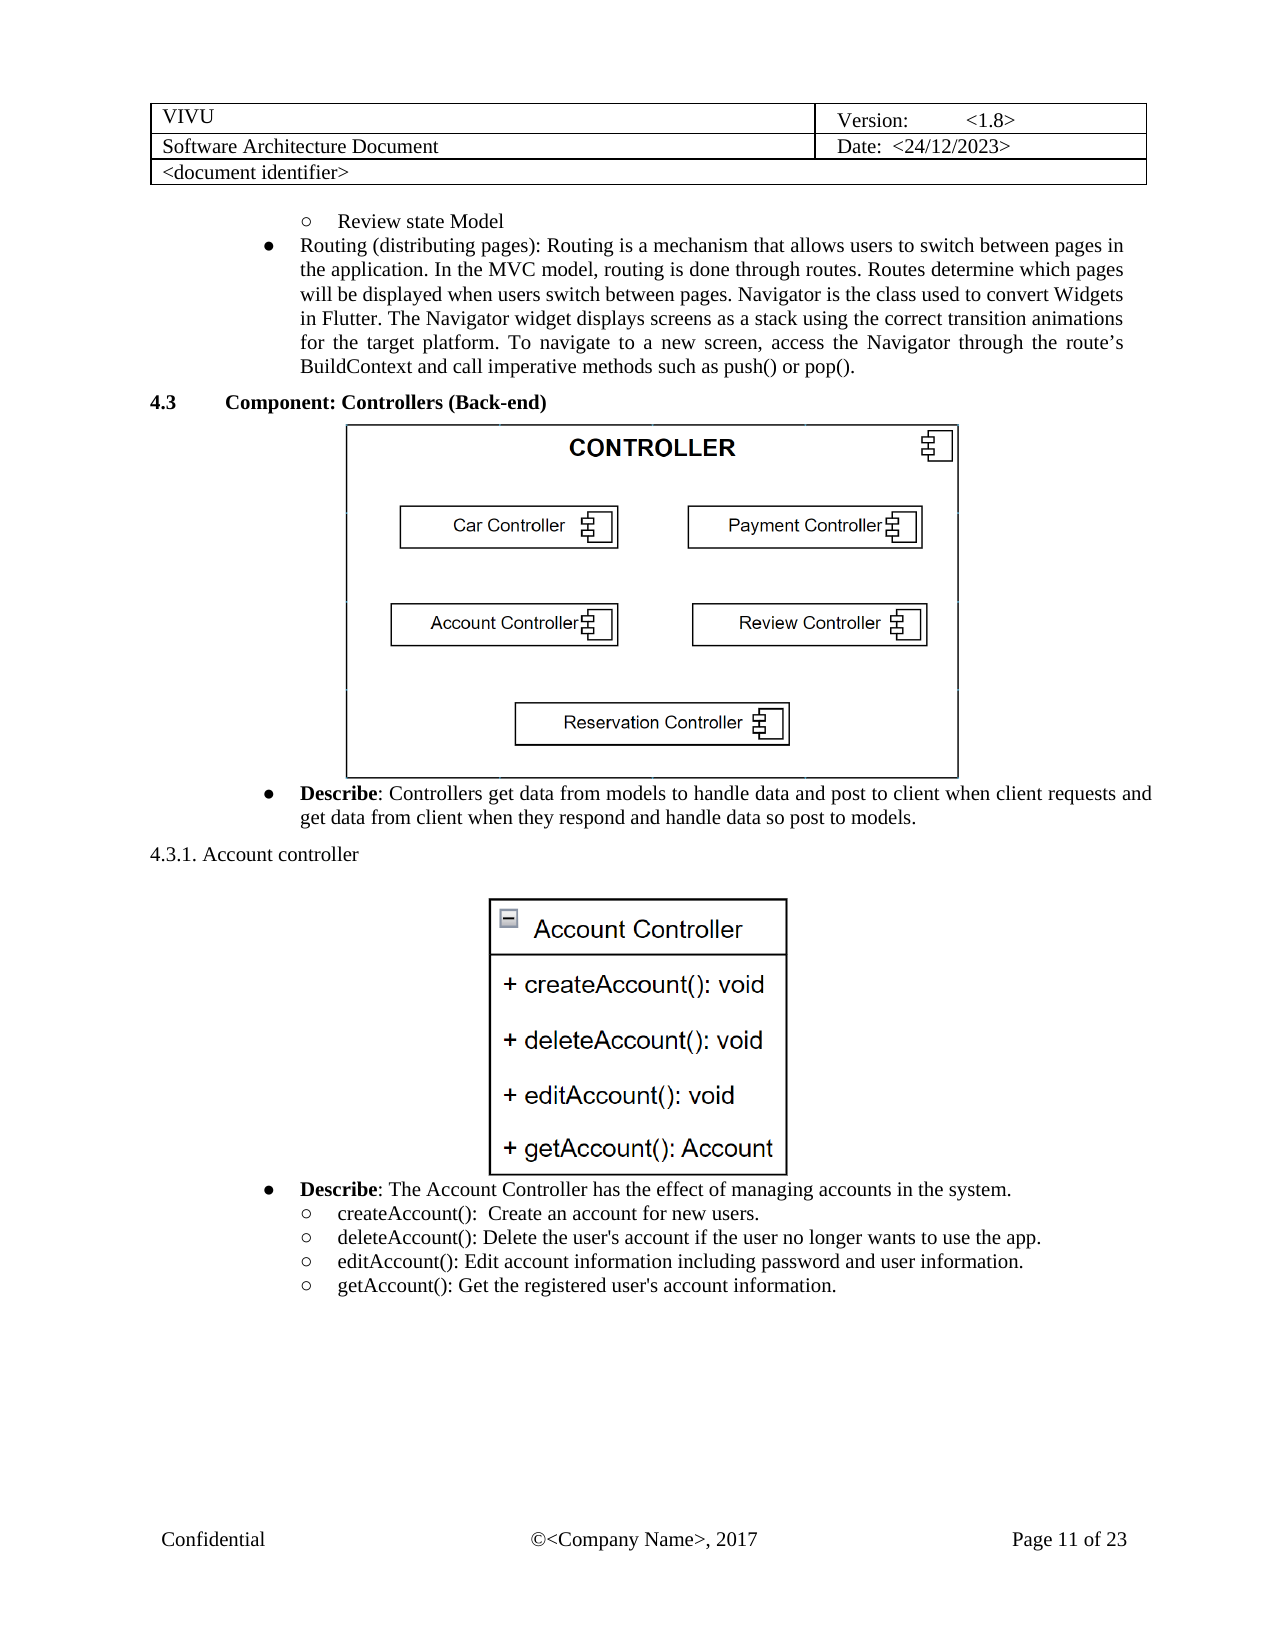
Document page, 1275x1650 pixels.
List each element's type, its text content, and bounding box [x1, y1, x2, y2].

picture [486, 895, 789, 1177]
picture [343, 420, 961, 781]
list createAccount(): Create an account for new users. [300, 1201, 1125, 1225]
list Review state Model [300, 209, 1125, 233]
subtitle 4.3.1. Account controller [150, 841, 1125, 866]
list getAccount(): Get the registered user's account information. [300, 1273, 1125, 1297]
subtitle Component: Controllers (Back-end) [150, 390, 1125, 414]
list Routing (distributing pages): Routing is a mechanism that allows users to switch between pages in the application. In the MVC model, routing is done through routes. Routes determine which pages will be displayed when users switch between pages. Navigator is the class used to convert Widgets in Flutter. The Navigator widget displays screens as a stack using the correct transition animations for the target platform. To navigate to a new screen, access the Navigator through the route’s BuildContext and call imperative methods such as push() or pop(). [262, 233, 1125, 378]
list Describe: The Account Controller has the effect of managing accounts in the system. [262, 1177, 1125, 1201]
list deleteAccount(): Delete the user's account if the user no longer wants to use the app. [300, 1225, 1125, 1249]
list editAccount(): Edit account information including password and user information. [300, 1249, 1125, 1273]
list Describe: Controllers get data from models to handle data and post to client when client requests and get data from client when they respond and handle data so post to models. [262, 781, 1154, 829]
